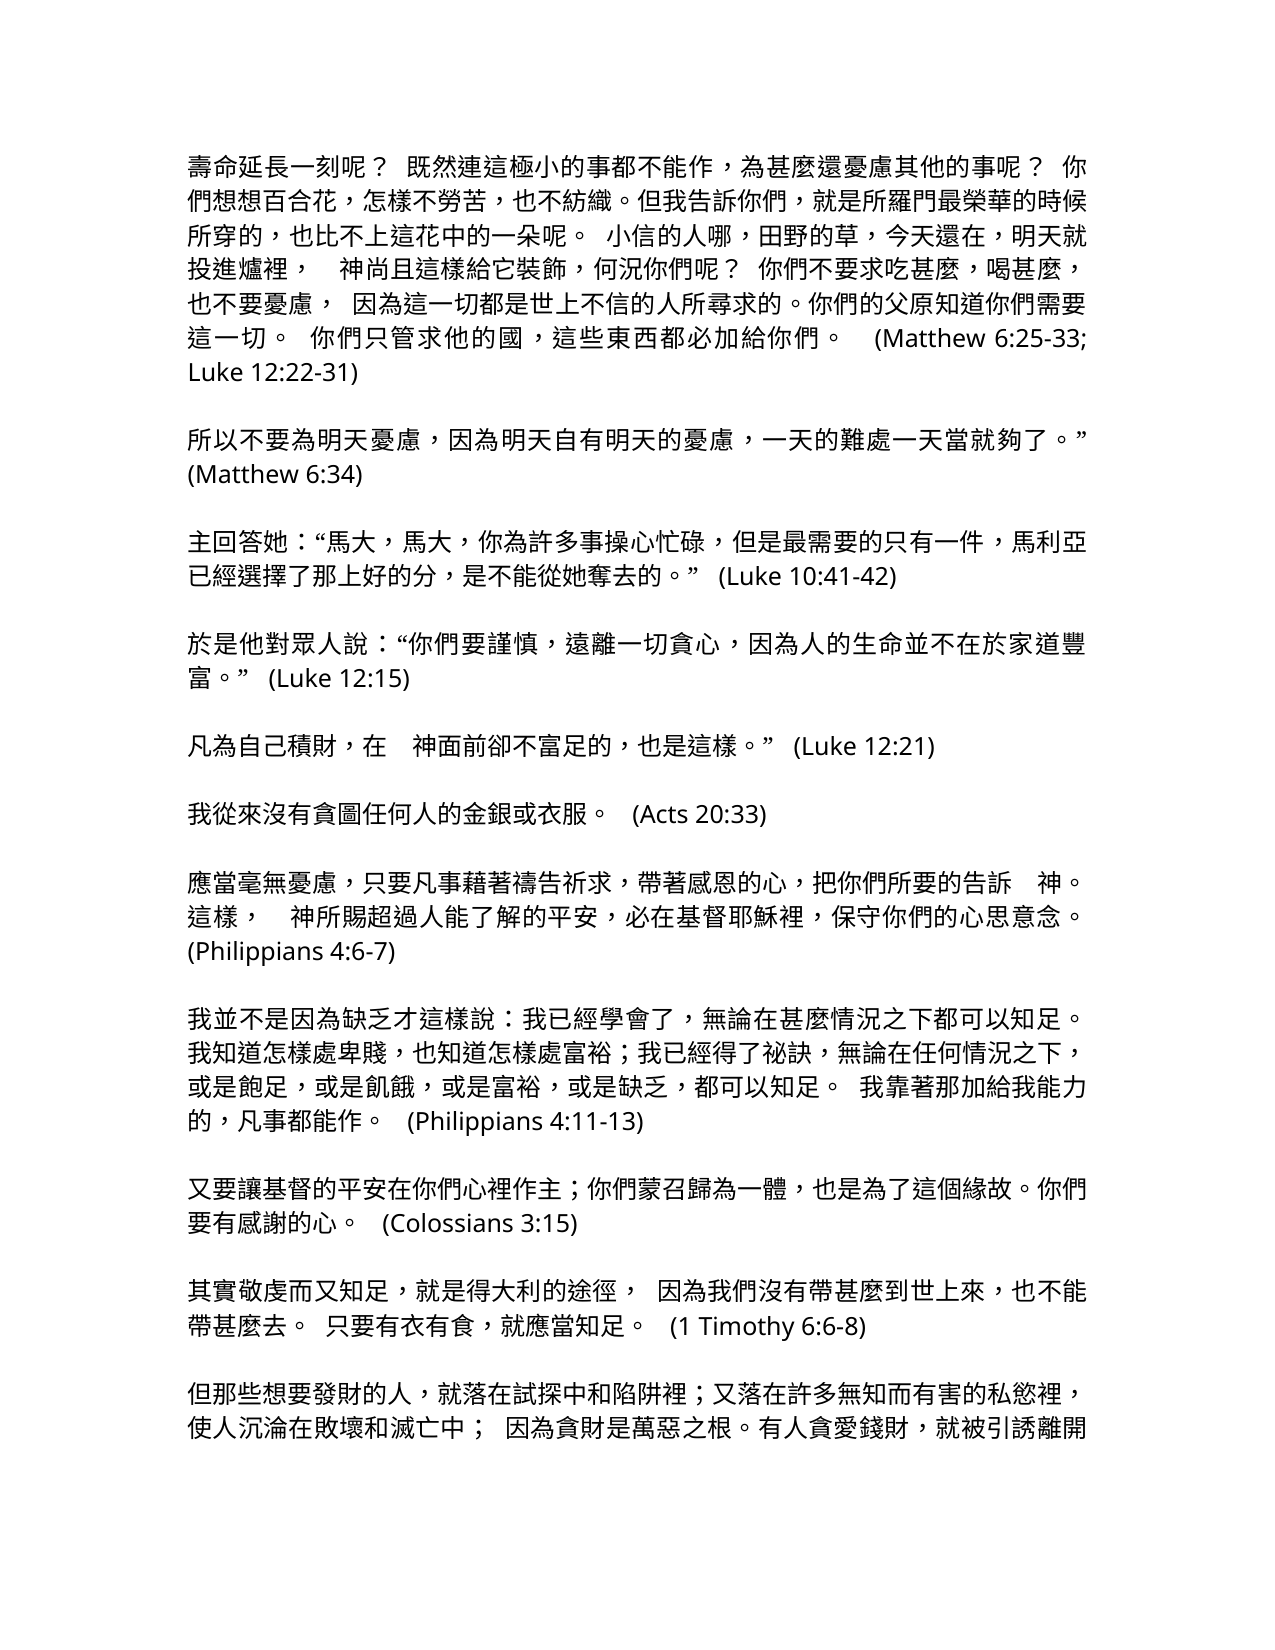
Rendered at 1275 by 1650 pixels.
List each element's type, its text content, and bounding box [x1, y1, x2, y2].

text 所以不要為明天憂慮，因為明天自有明天的憂慮，一天的難處一天當就夠了。” (Matthew 6:34) [187, 422, 1087, 491]
text 主回答她：“馬大，馬大，你為許多事操心忙碌，但是最需要的只有一件，馬利亞已經選擇了那上好的分，是不能從她奪去的。” (Luke 10:41-42) [187, 525, 1087, 593]
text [187, 1376, 1087, 1444]
text 應當毫無憂慮，只要凡事藉著禱告祈求，帶著感恩的心，把你們所要的告訴 神。 這樣， 神所賜超過人能了解的平安，必在基督耶穌裡，保守你們的心思意念。 (Philippians 4:6-7) [187, 865, 1087, 967]
text 我從來沒有貪圖任何人的金銀或衣服。 (Acts 20:33) [187, 797, 1087, 831]
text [187, 150, 1087, 388]
text 其實敬虔而又知足，就是得大利的途徑， 因為我們沒有帶甚麼到世上來，也不能帶甚麼去。 只要有衣有食，就應當知足。 (1 Timothy 6:6-8) [187, 1274, 1087, 1342]
text 凡為自己積財，在 神面前卻不富足的，也是這樣。” (Luke 12:21) [187, 729, 1087, 763]
text 於是他對眾人說：“你們要謹慎，遠離一切貪心，因為人的生命並不在於家道豐富。” (Luke 12:15) [187, 627, 1087, 695]
text 我並不是因為缺乏才這樣說：我已經學會了，無論在甚麼情況之下都可以知足。 我知道怎樣處卑賤，也知道怎樣處富裕；我已經得了祕訣，無論在任何情況之下，或是飽足，或是飢餓，或是富裕，或是缺乏，都可以知足。 我靠著那加給我能力的，凡事都能作。 (Philippians 4:11-13) [187, 1002, 1087, 1138]
text 又要讓基督的平安在你們心裡作主；你們蒙召歸為一體，也是為了這個緣故。你們要有感謝的心。 (Colossians 3:15) [187, 1172, 1087, 1240]
